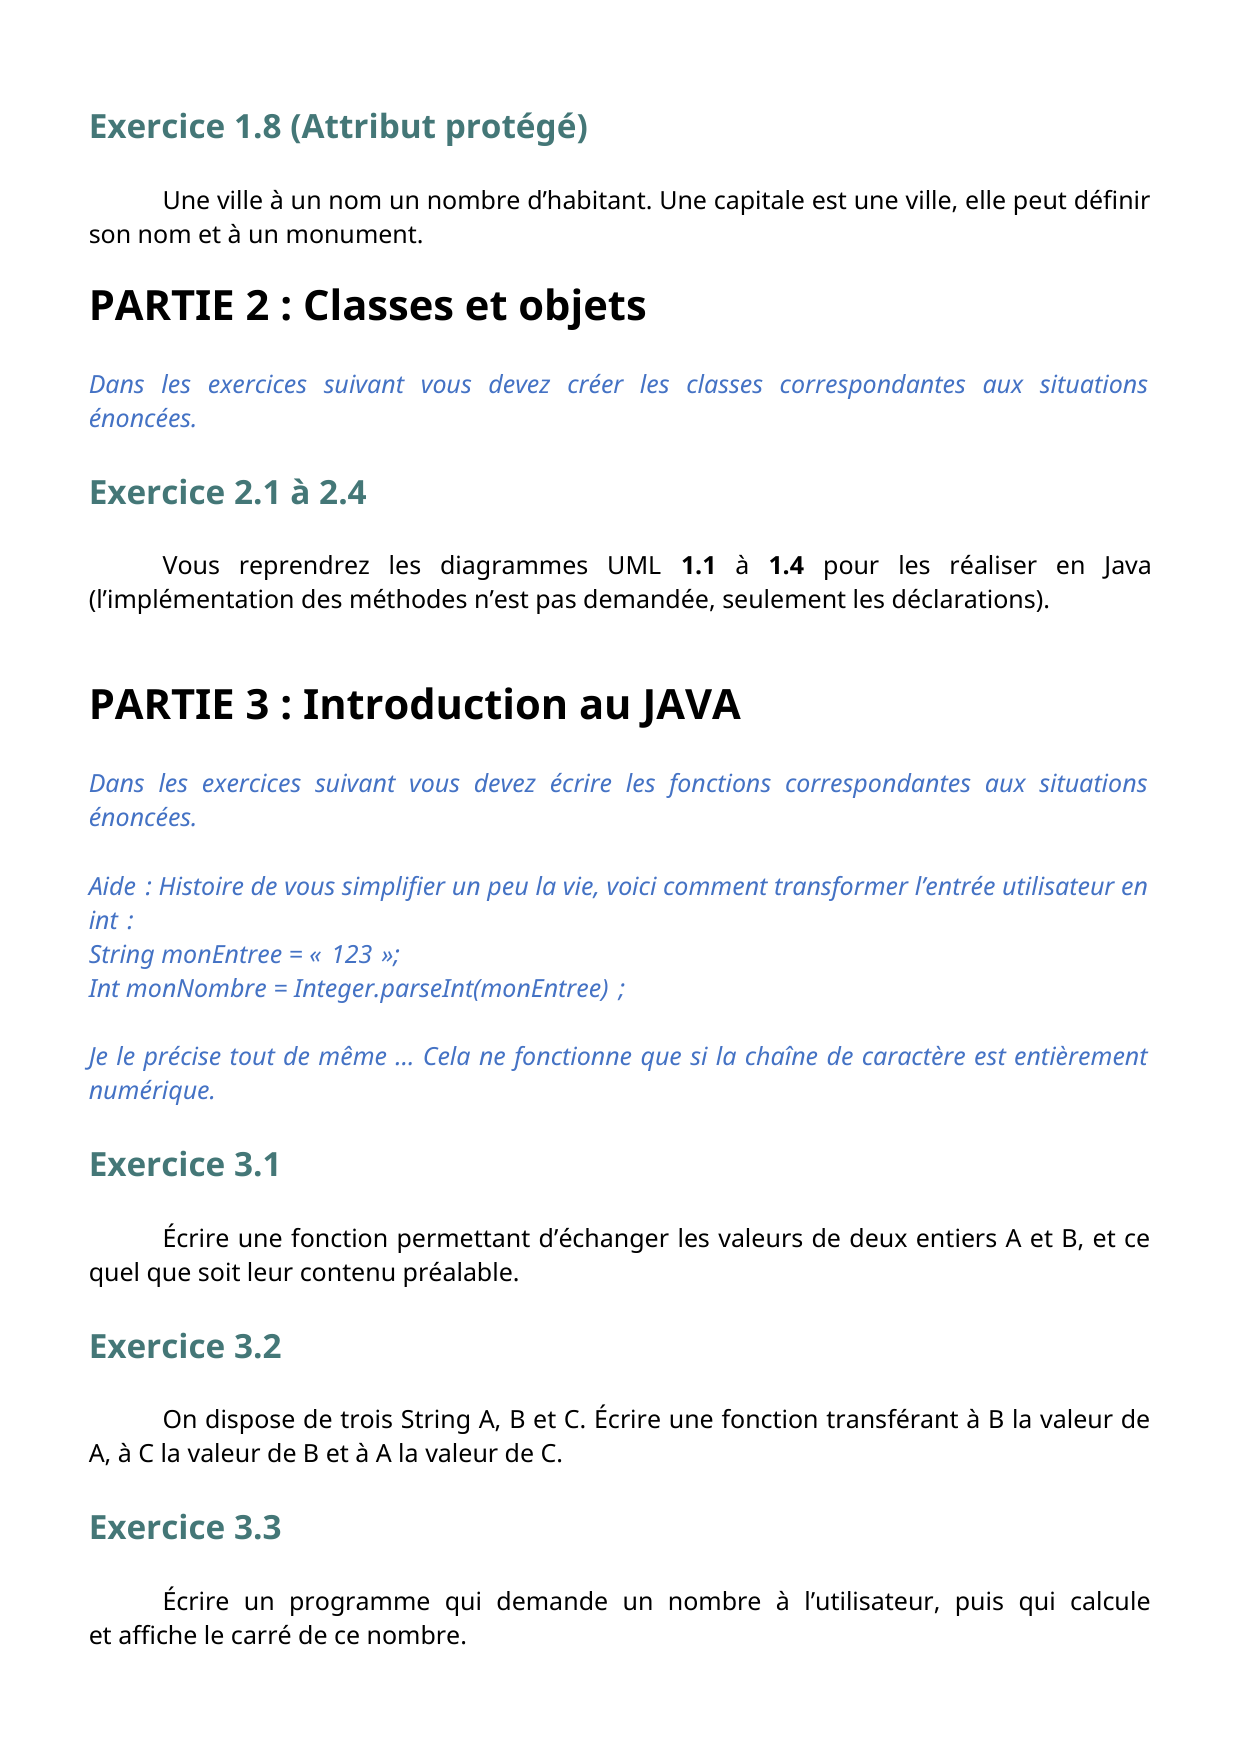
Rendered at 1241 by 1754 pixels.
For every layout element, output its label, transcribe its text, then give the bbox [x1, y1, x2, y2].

text Dans les exercices suivant vous devez créer les classes correspondantes aux situations énoncées. [88, 366, 1152, 434]
subtitle Exercice 1.8 (Attribut protégé) [88, 103, 1152, 148]
text String monEntree = « 123 »; [88, 936, 1152, 970]
text Écrire une fonction permettant d’échanger les valeurs de deux entiers A et B, et ce quel que soit leur contenu préalable. [88, 1220, 1152, 1288]
subtitle PARTIE 3 : Introduction au JAVA [88, 675, 1152, 732]
text Int monNombre = Integer.parseInt(monEntree) ; [88, 970, 1152, 1004]
text Aide : Histoire de vous simplifier un peu la vie, voici comment transformer l’entrée utilisateur en int : [88, 868, 1152, 936]
text Je le précise tout de même … Cela ne fonctionne que si la chaîne de caractère est entièrement numérique. [88, 1038, 1152, 1107]
subtitle Exercice 3.1 [88, 1141, 1152, 1186]
text On dispose de trois String A, B et C. Écrire une fonction transférant à B la valeur de A, à C la valeur de B et à A la valeur de C. [88, 1402, 1152, 1470]
subtitle Exercice 3.2 [88, 1322, 1152, 1368]
text Dans les exercices suivant vous devez écrire les fonctions correspondantes aux situations énoncées. [88, 766, 1152, 834]
subtitle Exercice 2.1 à 2.4 [88, 468, 1152, 514]
subtitle Exercice 3.3 [88, 1504, 1152, 1549]
text Écrire un programme qui demande un nombre à l’utilisateur, puis qui calcule et affiche le carré de ce nombre. [88, 1583, 1152, 1652]
text Une ville à un nom un nombre d’habitant. Une capitale est une ville, elle peut définir son nom et à un monument. [88, 182, 1152, 251]
subtitle PARTIE 2 : Classes et objets [88, 276, 1152, 332]
text Vous reprendrez les diagrammes UML 1.1 à 1.4 pour les réaliser en Java (l’implémentation des méthodes n’est pas demandée, seulement les déclarations). [88, 548, 1152, 616]
